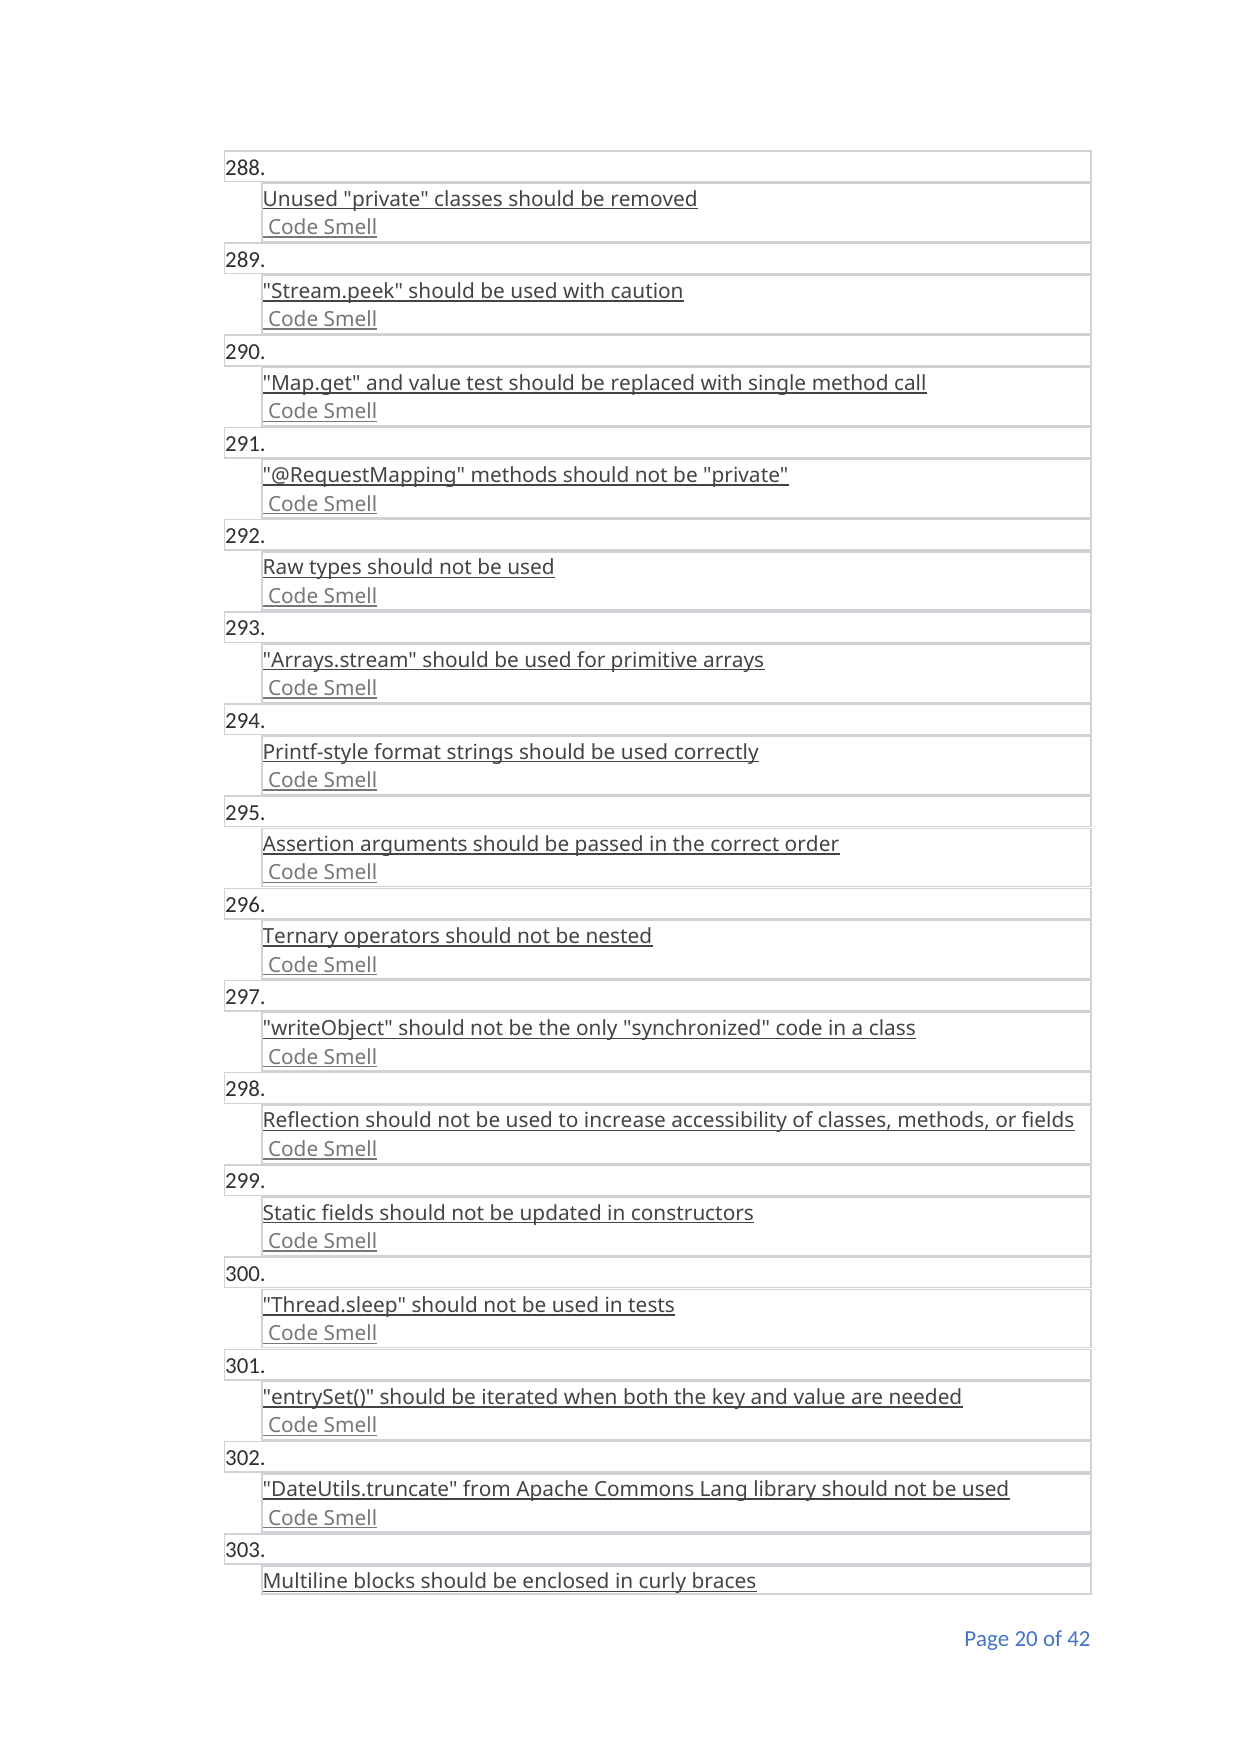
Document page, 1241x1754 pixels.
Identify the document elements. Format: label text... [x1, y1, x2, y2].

list Code Smell [263, 1409, 1090, 1439]
subtitle "@RequestMapping" methods should not be "private" [263, 460, 1090, 487]
subtitle "Thread.sleep" should not be used in tests [263, 1290, 1090, 1317]
subtitle Printf-style format strings should be used correctly [263, 737, 1090, 764]
subtitle Raw types should not be used [263, 553, 1090, 579]
subtitle Reflection should not be used to increase accessibility of classes, methods, or fields [263, 1106, 1090, 1132]
list Code Smell [263, 487, 1090, 517]
list Code Smell [263, 856, 1090, 886]
subtitle "entrySet()" should be iterated when both the key and value are needed [263, 1382, 1090, 1409]
subtitle Static fields should not be updated in constructors [263, 1198, 1090, 1225]
subtitle "Stream.peek" should be used with caution [263, 276, 1090, 303]
subtitle "Map.get" and value test should be replaced with single method call [263, 368, 1090, 395]
list Code Smell [263, 948, 1090, 978]
list Code Smell [263, 211, 1090, 241]
list Code Smell [263, 579, 1090, 609]
subtitle Multiline blocks should be enclosed in curly braces [263, 1567, 1090, 1593]
subtitle "DateUtils.truncate" from Apache Commons Lang library should not be used [263, 1475, 1090, 1501]
list Code Smell [263, 395, 1090, 425]
list Code Smell [263, 1040, 1090, 1070]
list Code Smell [263, 764, 1090, 794]
list Code Smell [263, 1225, 1090, 1255]
list Code Smell [263, 1317, 1090, 1347]
list Code Smell [263, 672, 1090, 702]
list Code Smell [263, 1132, 1090, 1163]
subtitle Assertion arguments should be passed in the correct order [263, 829, 1090, 856]
subtitle Unused "private" classes should be removed [263, 184, 1090, 211]
subtitle "Arrays.stream" should be used for primitive arrays [263, 645, 1090, 672]
subtitle Ternary operators should not be nested [263, 921, 1090, 948]
subtitle "writeObject" should not be the only "synchronized" code in a class [263, 1013, 1090, 1040]
list Code Smell [263, 303, 1090, 333]
list Code Smell [263, 1501, 1090, 1531]
